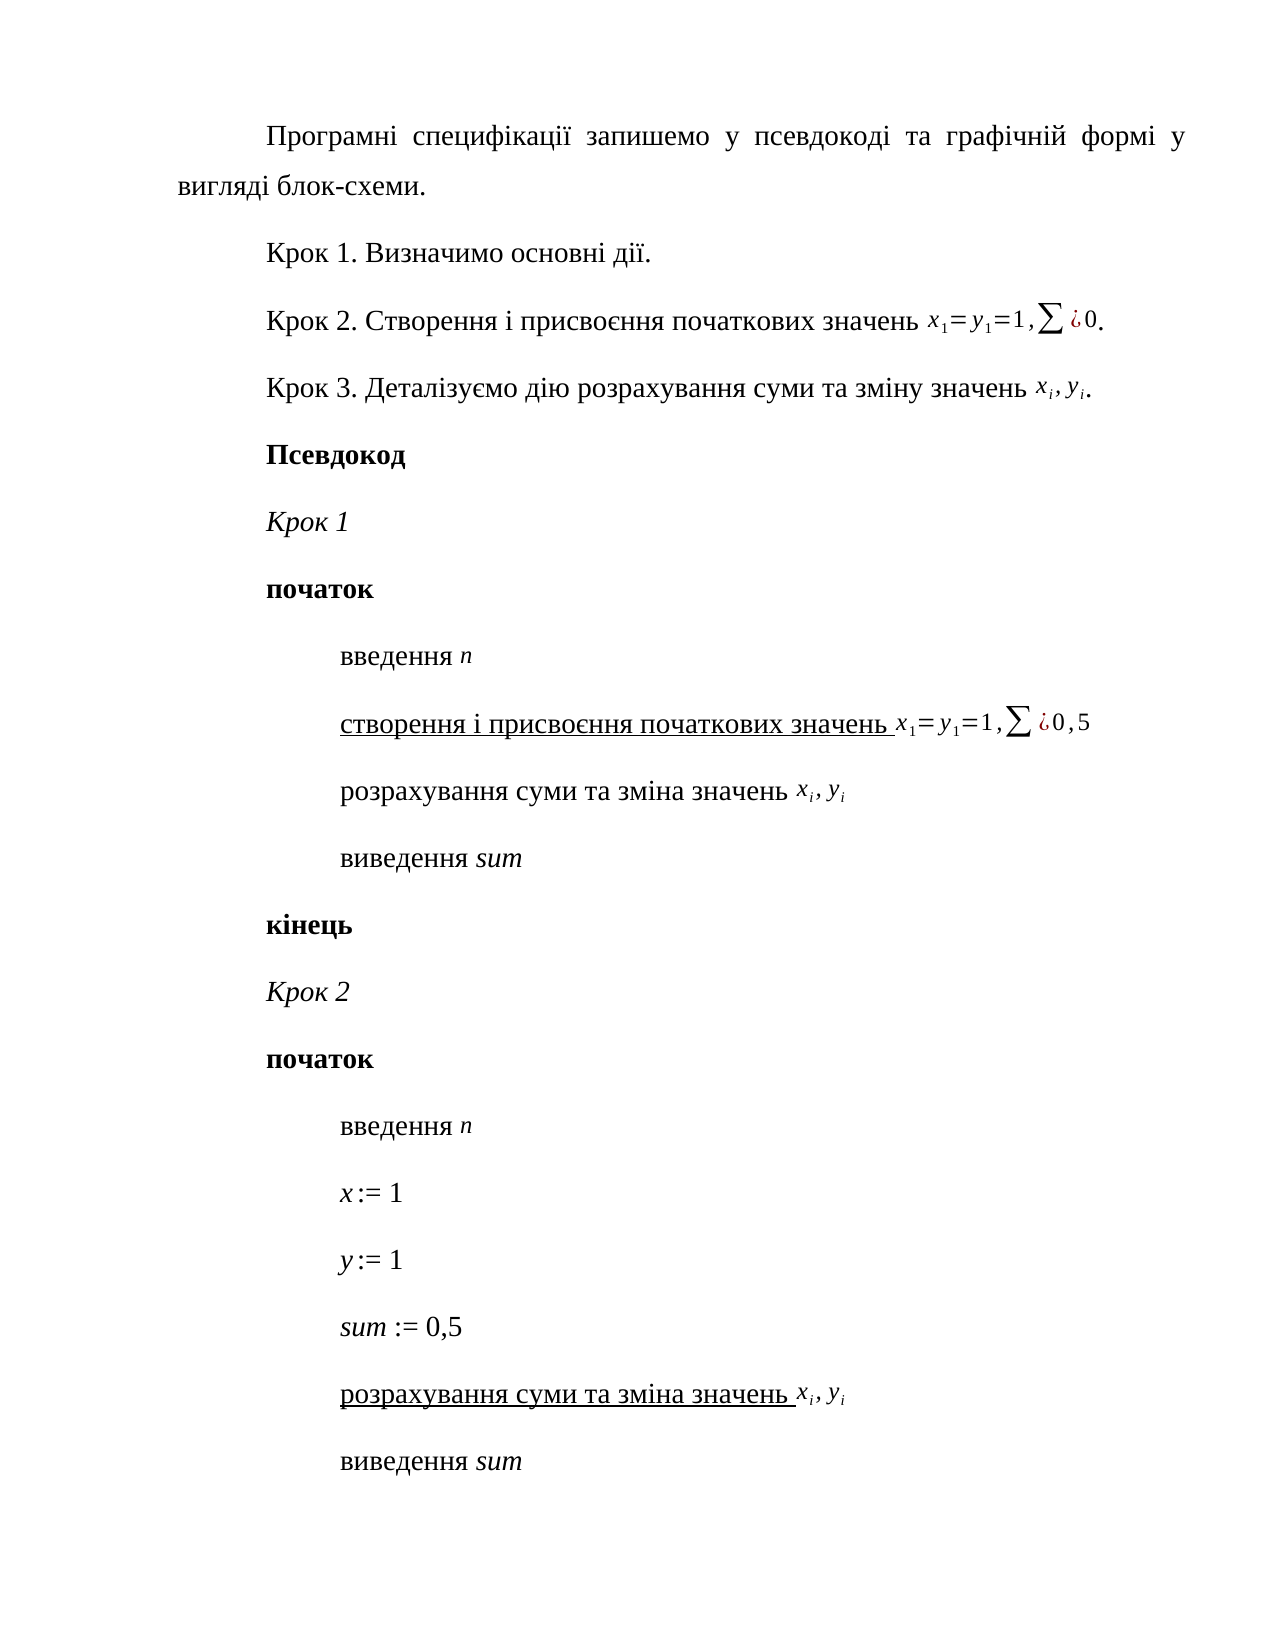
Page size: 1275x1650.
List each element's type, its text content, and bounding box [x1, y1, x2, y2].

text Крок 2. Створення і присвоєння початкових значень . [177, 302, 1186, 337]
text Крок 1 [177, 504, 1186, 538]
text початок [177, 571, 1186, 605]
text Крок 3. Деталізуємо дію розрахування суми та зміну значень . [177, 370, 1186, 404]
text початок [177, 1041, 1186, 1075]
text х := 1 [177, 1175, 1186, 1209]
text у := 1 [177, 1242, 1186, 1276]
text введення [177, 638, 1186, 672]
text створення і присвоєння початкових значень [340, 705, 1186, 740]
text Крок 2 [177, 974, 1186, 1008]
text Програмні специфікації запишемо у псевдокоді та графічній формі у вигляді блок-схеми. [177, 118, 1186, 202]
text Псевдокод [177, 437, 1186, 471]
text розрахування суми та зміна значень [177, 773, 1186, 807]
text виведення sum [177, 840, 1186, 874]
text виведення sum [177, 1443, 1186, 1477]
text Крок 1. Визначимо основні дії. [177, 235, 1186, 269]
text розрахування суми та зміна значень [177, 1376, 1186, 1410]
text sum := 0,5 [177, 1309, 1186, 1343]
text кінець [177, 907, 1186, 941]
text введення [177, 1108, 1186, 1142]
